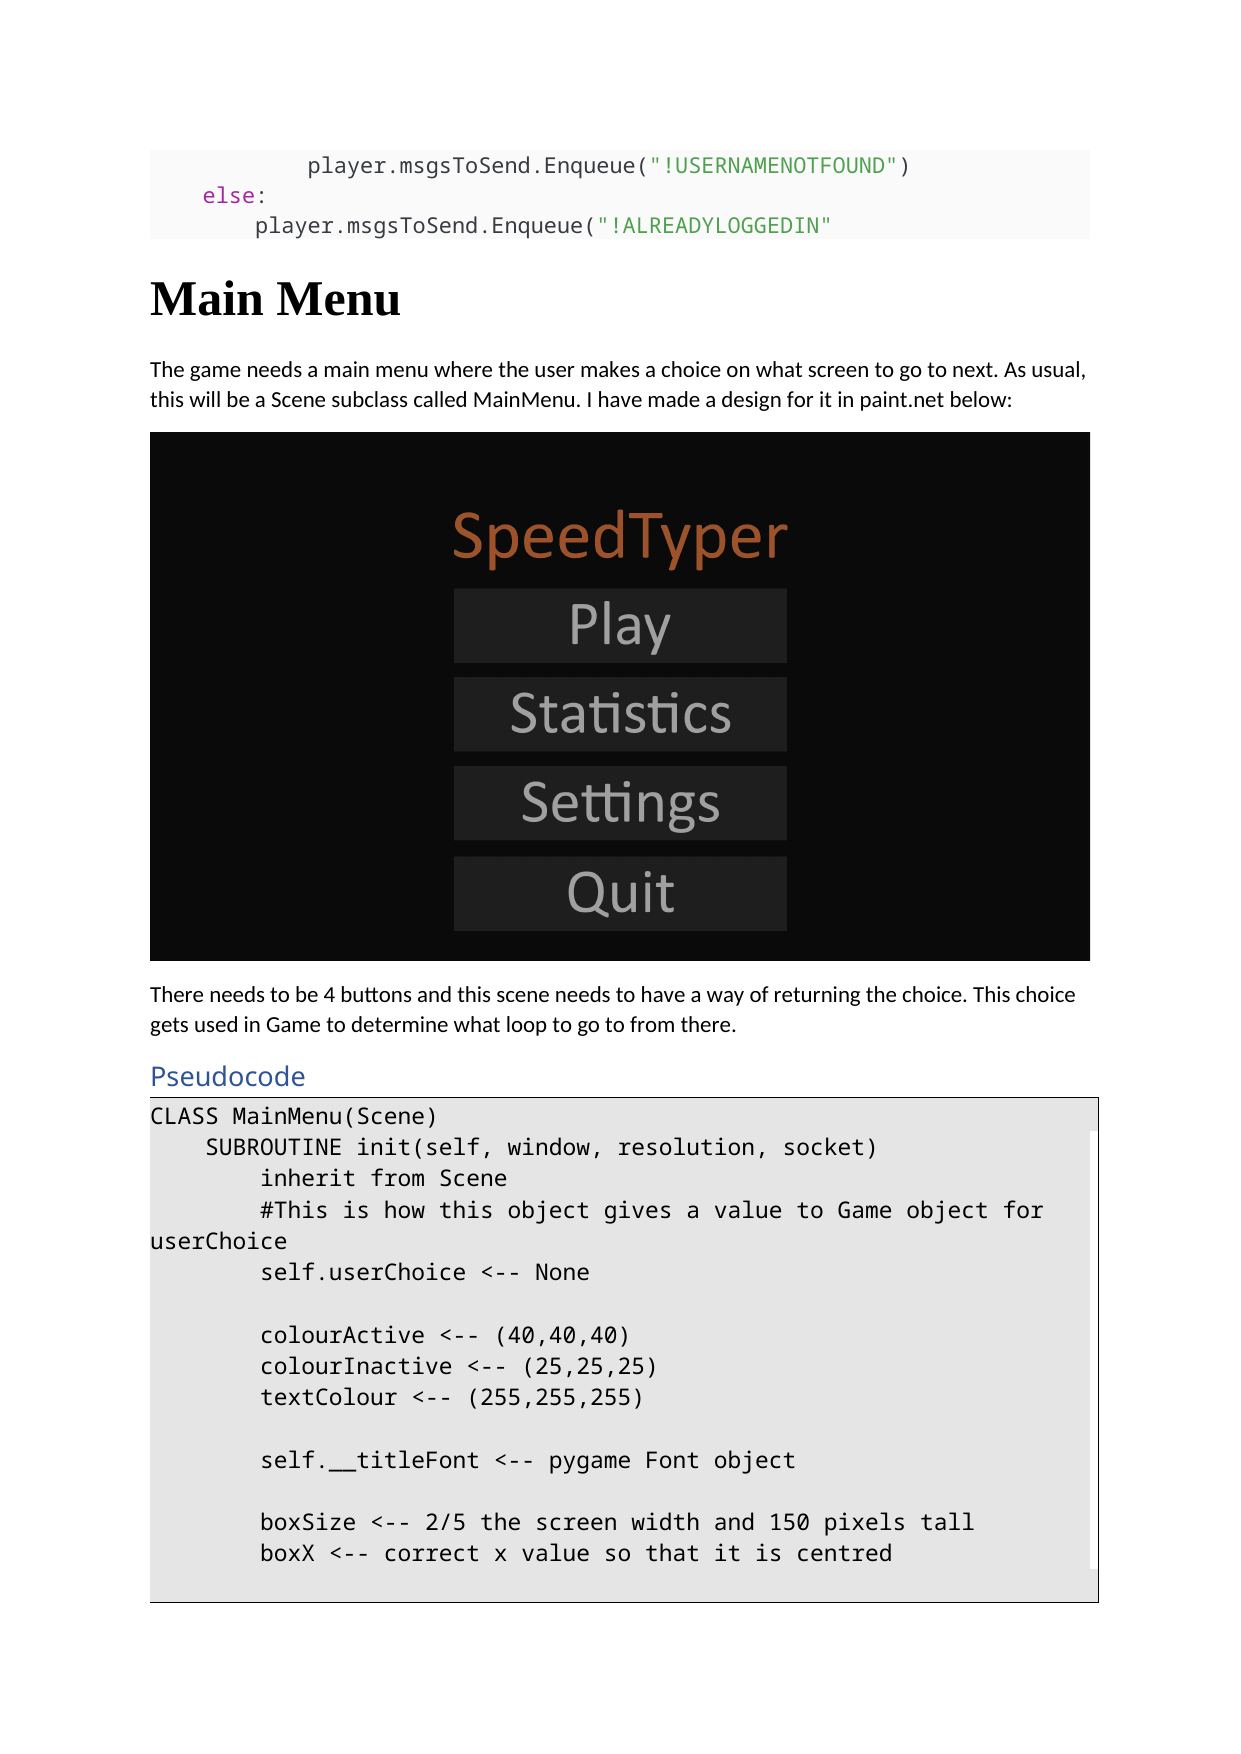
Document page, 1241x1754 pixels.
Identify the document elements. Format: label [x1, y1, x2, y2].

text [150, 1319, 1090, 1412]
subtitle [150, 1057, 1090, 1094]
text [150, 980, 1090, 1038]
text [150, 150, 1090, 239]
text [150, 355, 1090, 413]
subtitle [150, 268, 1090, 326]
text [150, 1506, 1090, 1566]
picture [150, 432, 1091, 961]
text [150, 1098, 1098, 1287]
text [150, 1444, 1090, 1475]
